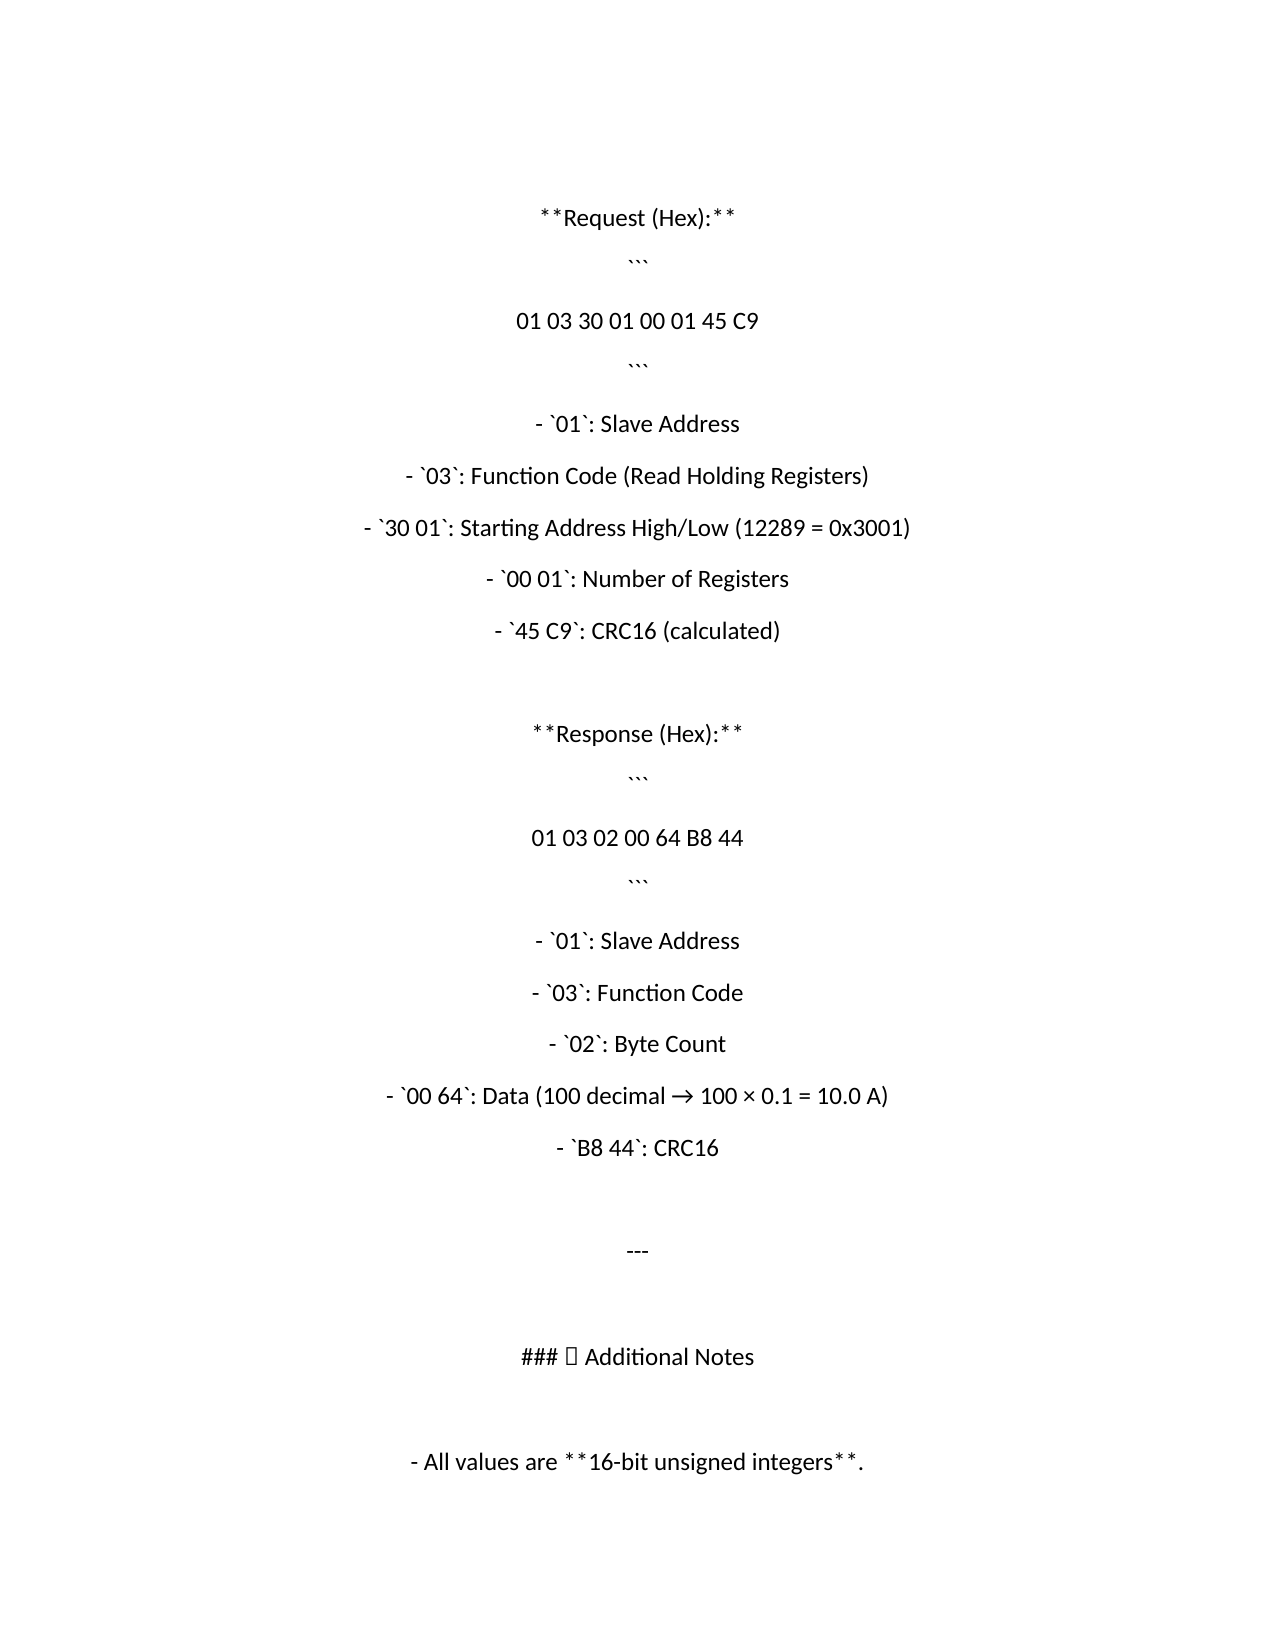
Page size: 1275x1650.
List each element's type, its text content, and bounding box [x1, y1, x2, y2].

text - `30 01`: Starting Address High/Low (12289 = 0x3001) [150, 512, 1125, 542]
text - `00 64`: Data (100 decimal → 100 × 0.1 = 10.0 A) [150, 1080, 1125, 1111]
text **Request (Hex):** [150, 202, 1125, 232]
text **Response (Hex):** [150, 718, 1125, 749]
text - `01`: Slave Address [150, 925, 1125, 956]
text ``` [150, 770, 1125, 801]
text ``` [150, 253, 1125, 284]
text - `45 C9`: CRC16 (calculated) [150, 615, 1125, 646]
text ### 📘 Additional Notes [150, 1338, 1125, 1372]
text - All values are **16-bit unsigned integers**. [150, 1446, 1125, 1476]
text ``` [150, 873, 1125, 904]
text - `03`: Function Code [150, 977, 1125, 1007]
text - `02`: Byte Count [150, 1028, 1125, 1059]
text - `00 01`: Number of Registers [150, 563, 1125, 594]
text --- [150, 1235, 1125, 1266]
text 01 03 30 01 00 01 45 C9 [150, 305, 1125, 336]
text 01 03 02 00 64 B8 44 [150, 822, 1125, 852]
text - `03`: Function Code (Read Holding Registers) [150, 460, 1125, 491]
text - `01`: Slave Address [150, 408, 1125, 439]
text ``` [150, 357, 1125, 387]
text - `B8 44`: CRC16 [150, 1132, 1125, 1162]
